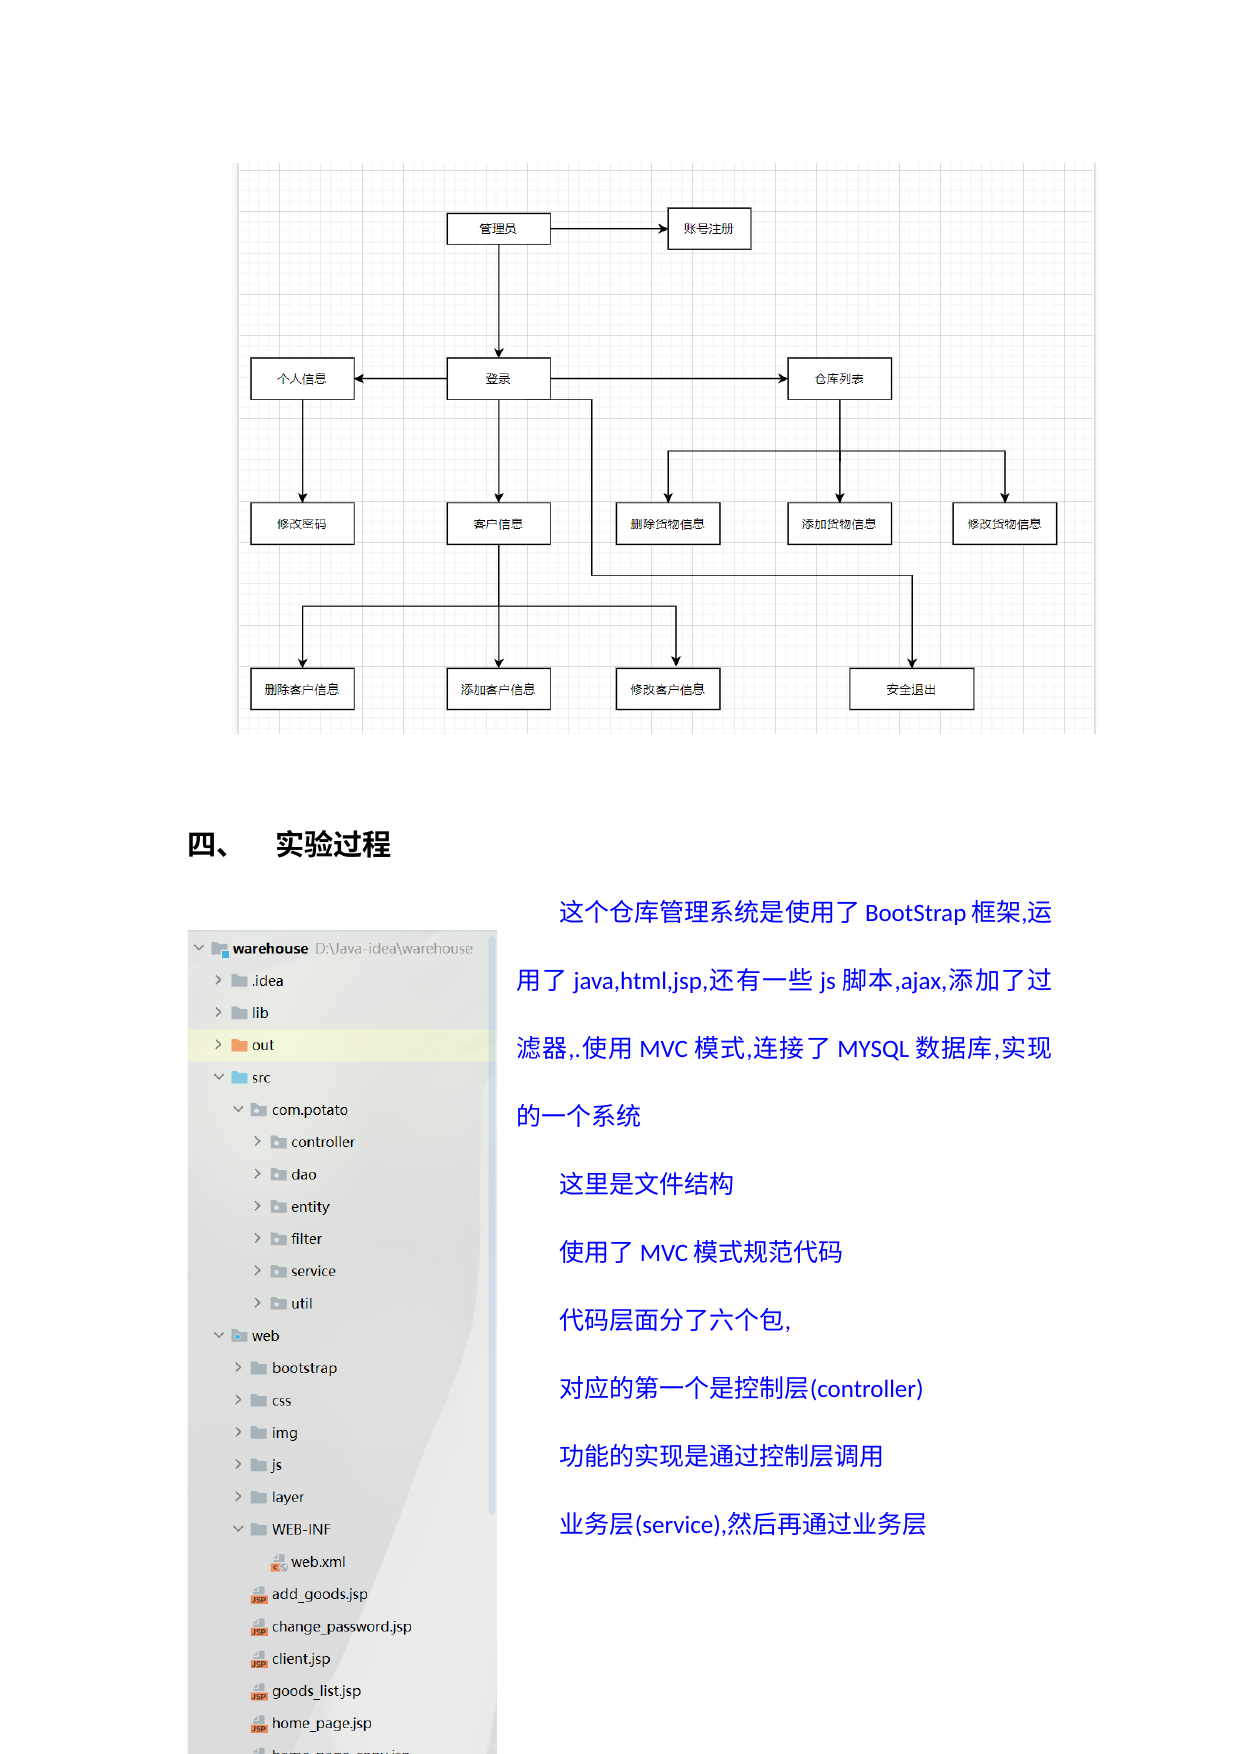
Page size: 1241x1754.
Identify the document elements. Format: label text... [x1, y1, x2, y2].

list 对应的第一个是控制层(controller) [497, 1352, 1053, 1420]
list 实验过程 [187, 809, 1053, 877]
list 使用了MVC模式规范代码 [497, 1217, 1053, 1284]
list 代码层面分了六个包, [497, 1284, 1053, 1352]
list 这里是文件结构 [497, 1149, 1053, 1217]
picture [231, 163, 1097, 734]
list 这个仓库管理系统是使用了BootStrap框架,运用了java,html,jsp,还有一些js脚本,ajax,添加了过滤器,.使用MVC模式,连接了MYSQL数据库,实现的一个系统 [187, 877, 1053, 1149]
list 业务层(service),然后再通过业务层 [497, 1488, 1053, 1556]
list 功能的实现是通过控制层调用 [497, 1420, 1053, 1488]
picture [187, 930, 497, 1754]
